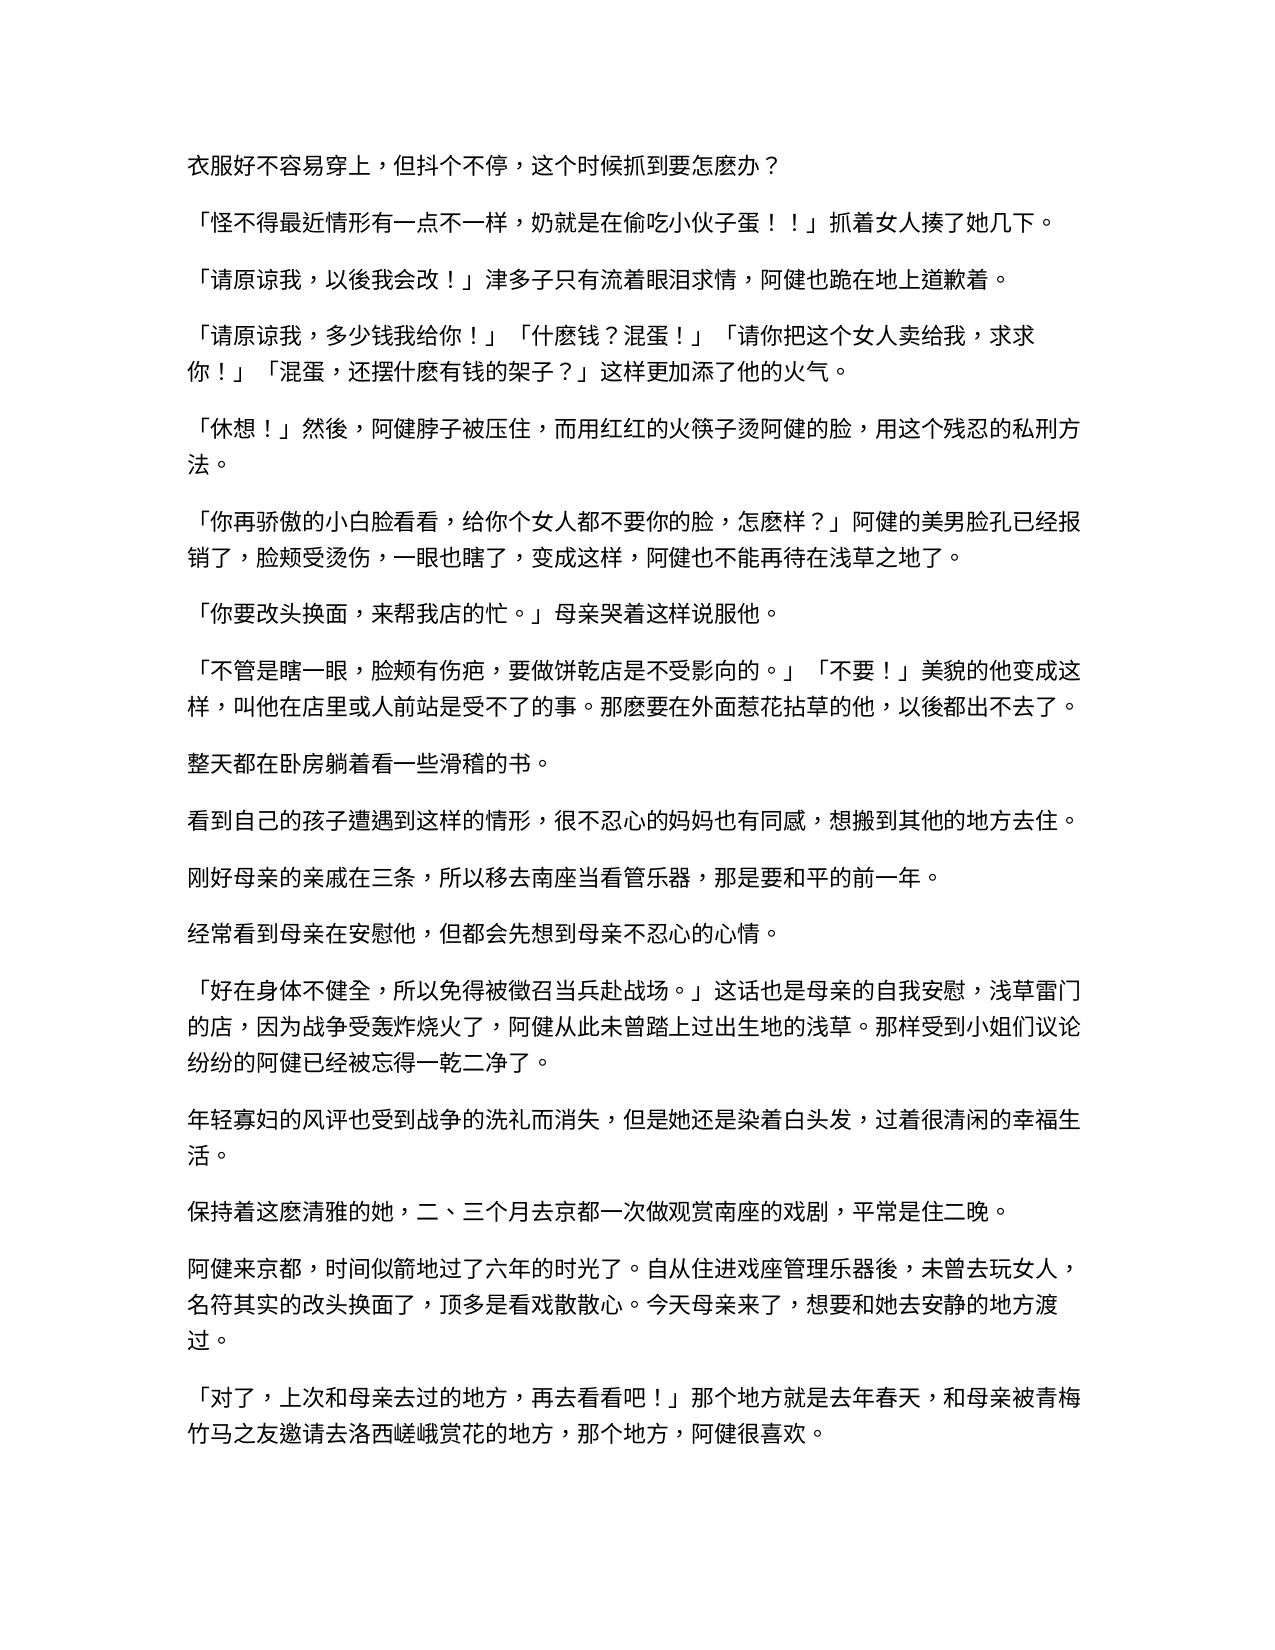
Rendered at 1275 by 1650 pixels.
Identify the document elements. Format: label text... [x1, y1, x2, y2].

text 「好在身体不健全，所以免得被徵召当兵赴战场。」这话也是母亲的自我安慰，浅草雷门的店，因为战争受轰炸烧火了，阿健从此未曾踏上过出生地的浅草。那样受到小姐们议论纷纷的阿健已经被忘得一乾二净了。 [187, 975, 1087, 1078]
text 「不管是瞎一眼，脸颊有伤疤，要做饼乾店是不受影向的。」「不要！」美貌的他变成这样，叫他在店里或人前站是受不了的事。那麽要在外面惹花拈草的他，以後都出不去了。 [187, 655, 1087, 722]
text 「你再骄傲的小白脸看看，给你个女人都不要你的脸，怎麽样？」阿健的美男脸孔已经报销了，脸颊受烫伤，一眼也瞎了，变成这样，阿健也不能再待在浅草之地了。 [187, 506, 1087, 573]
text 「你要改头换面，来帮我店的忙。」母亲哭着这样说服他。 [187, 598, 1087, 630]
text 阿健来京都，时间似箭地过了六年的时光了。自从住进戏座管理乐器後，未曾去玩女人，名符其实的改头换面了，顶多是看戏散散心。今天母亲来了，想要和她去安静的地方渡过。 [187, 1253, 1087, 1356]
text 「请原谅我，多少钱我给你！」「什麽钱？混蛋！」「请你把这个女人卖给我，求求你！」「混蛋，还摆什麽有钱的架子？」这样更加添了他的火气。 [187, 320, 1087, 387]
text 「请原谅我，以後我会改！」津多子只有流着眼泪求情，阿健也跪在地上道歉着。 [187, 263, 1087, 295]
text 整天都在卧房躺着看一些滑稽的书。 [187, 748, 1087, 779]
text 「对了，上次和母亲去过的地方，再去看看吧！」那个地方就是去年春天，和母亲被青梅竹马之友邀请去洛西嵯峨赏花的地方，那个地方，阿健很喜欢。 [187, 1382, 1087, 1449]
text 「休想！」然後，阿健脖子被压住，而用红红的火筷子烫阿健的脸，用这个残忍的私刑方法。 [187, 413, 1087, 480]
text 刚好母亲的亲戚在三条，所以移去南座当看管乐器，那是要和平的前一年。 [187, 861, 1087, 893]
text 「怪不得最近情形有一点不一样，奶就是在偷吃小伙子蛋！！」抓着女人揍了她几下。 [187, 207, 1087, 238]
text 年轻寡妇的风评也受到战争的洗礼而消失，但是她还是染着白头发，过着很清闲的幸福生活。 [187, 1104, 1087, 1171]
text 保持着这麽清雅的她，二、三个月去京都一次做观赏南座的戏剧，平常是住二晚。 [187, 1196, 1087, 1228]
text 衣服好不容易穿上，但抖个不停，这个时候抓到要怎麽办？ [187, 150, 1087, 181]
text 看到自己的孩子遭遇到这样的情形，很不忍心的妈妈也有同感，想搬到其他的地方去住。 [187, 805, 1087, 836]
text 经常看到母亲在安慰他，但都会先想到母亲不忍心的心情。 [187, 918, 1087, 949]
